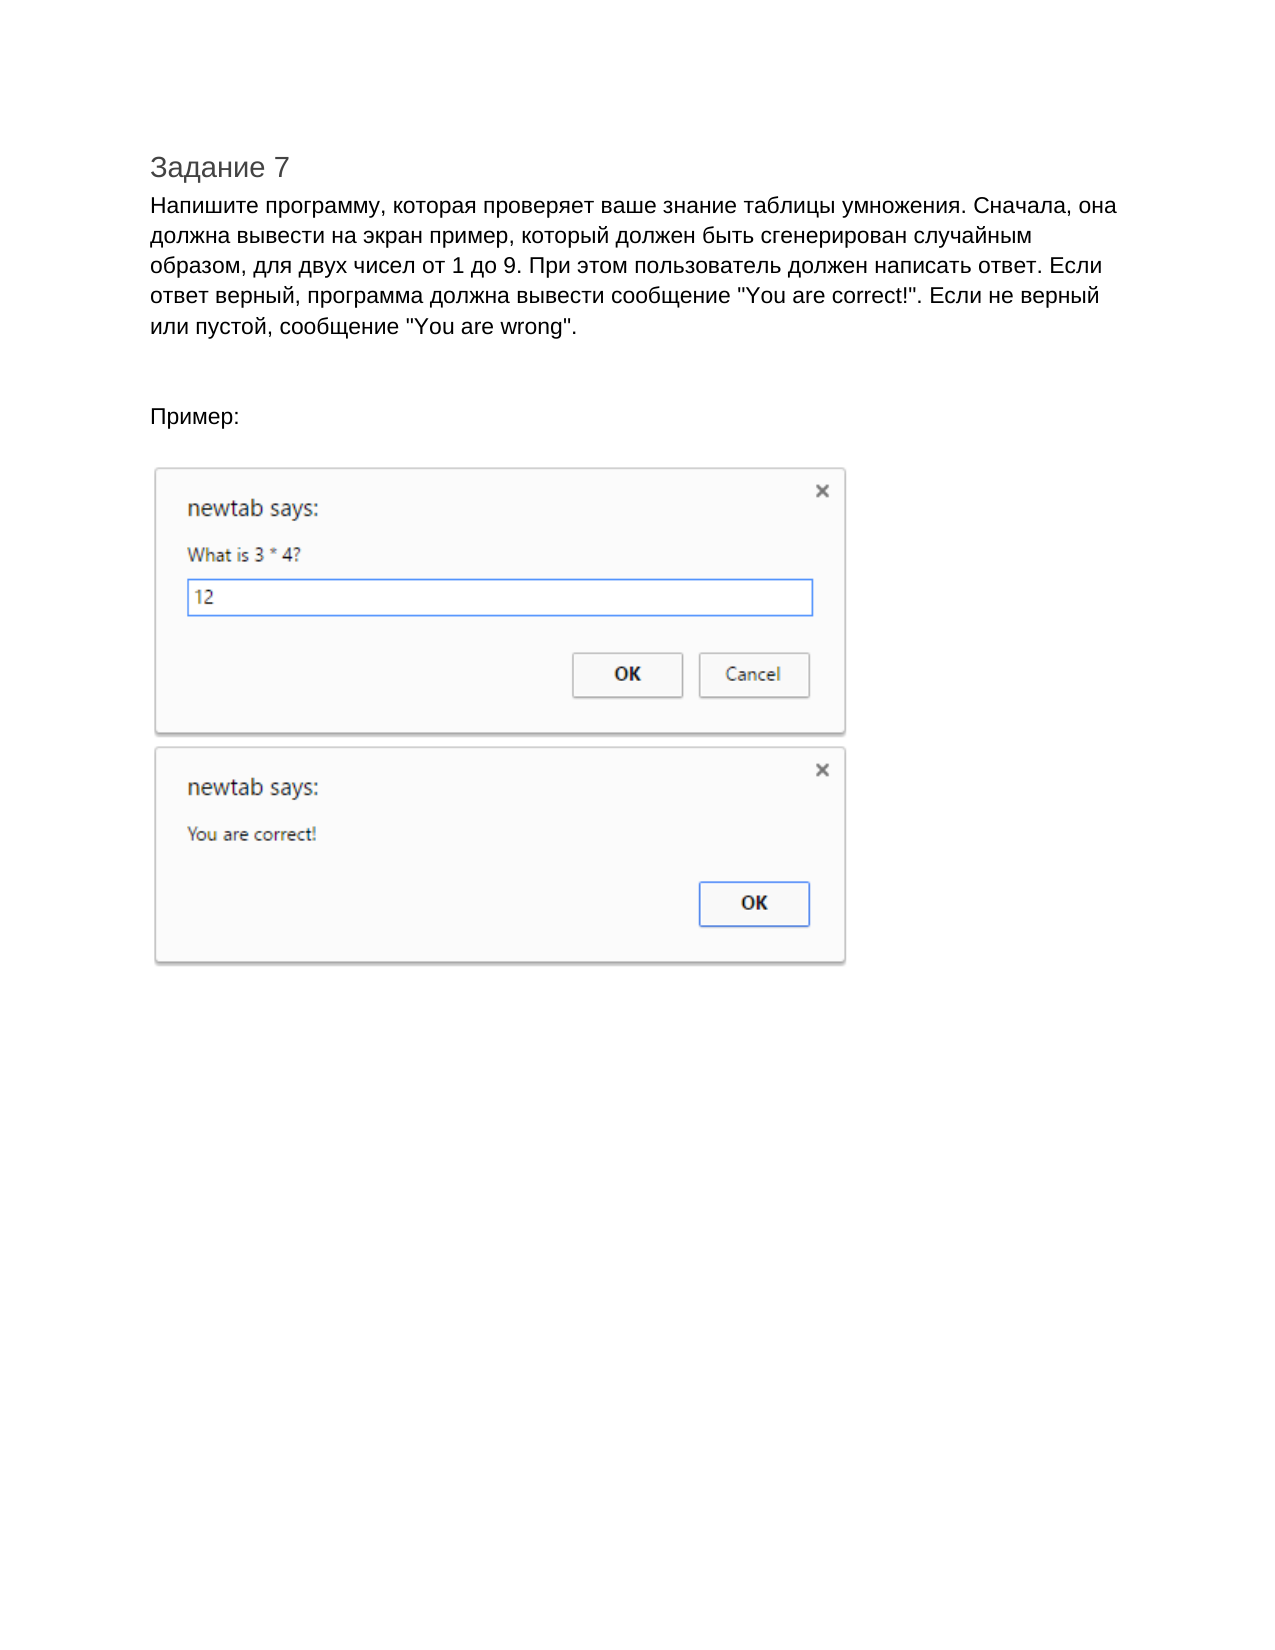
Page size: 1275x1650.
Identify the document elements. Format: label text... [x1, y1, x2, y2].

picture [150, 742, 851, 968]
subtitle Задание 7 [150, 150, 1125, 183]
text Напишите программу, которая проверяет ваше знание таблицы умножения. Сначала, она должна вывести на экран пример, который должен быть сгенерирован случайным образом, для двух чисел от 1 до 9. При этом пользователь должен написать ответ. Если ответ верный, программа должна вывести сообщение "You are correct!". Если не верный или пустой, сообщение "You are wrong". [150, 192, 1125, 339]
text Пример: [150, 403, 1125, 430]
picture [150, 463, 851, 739]
